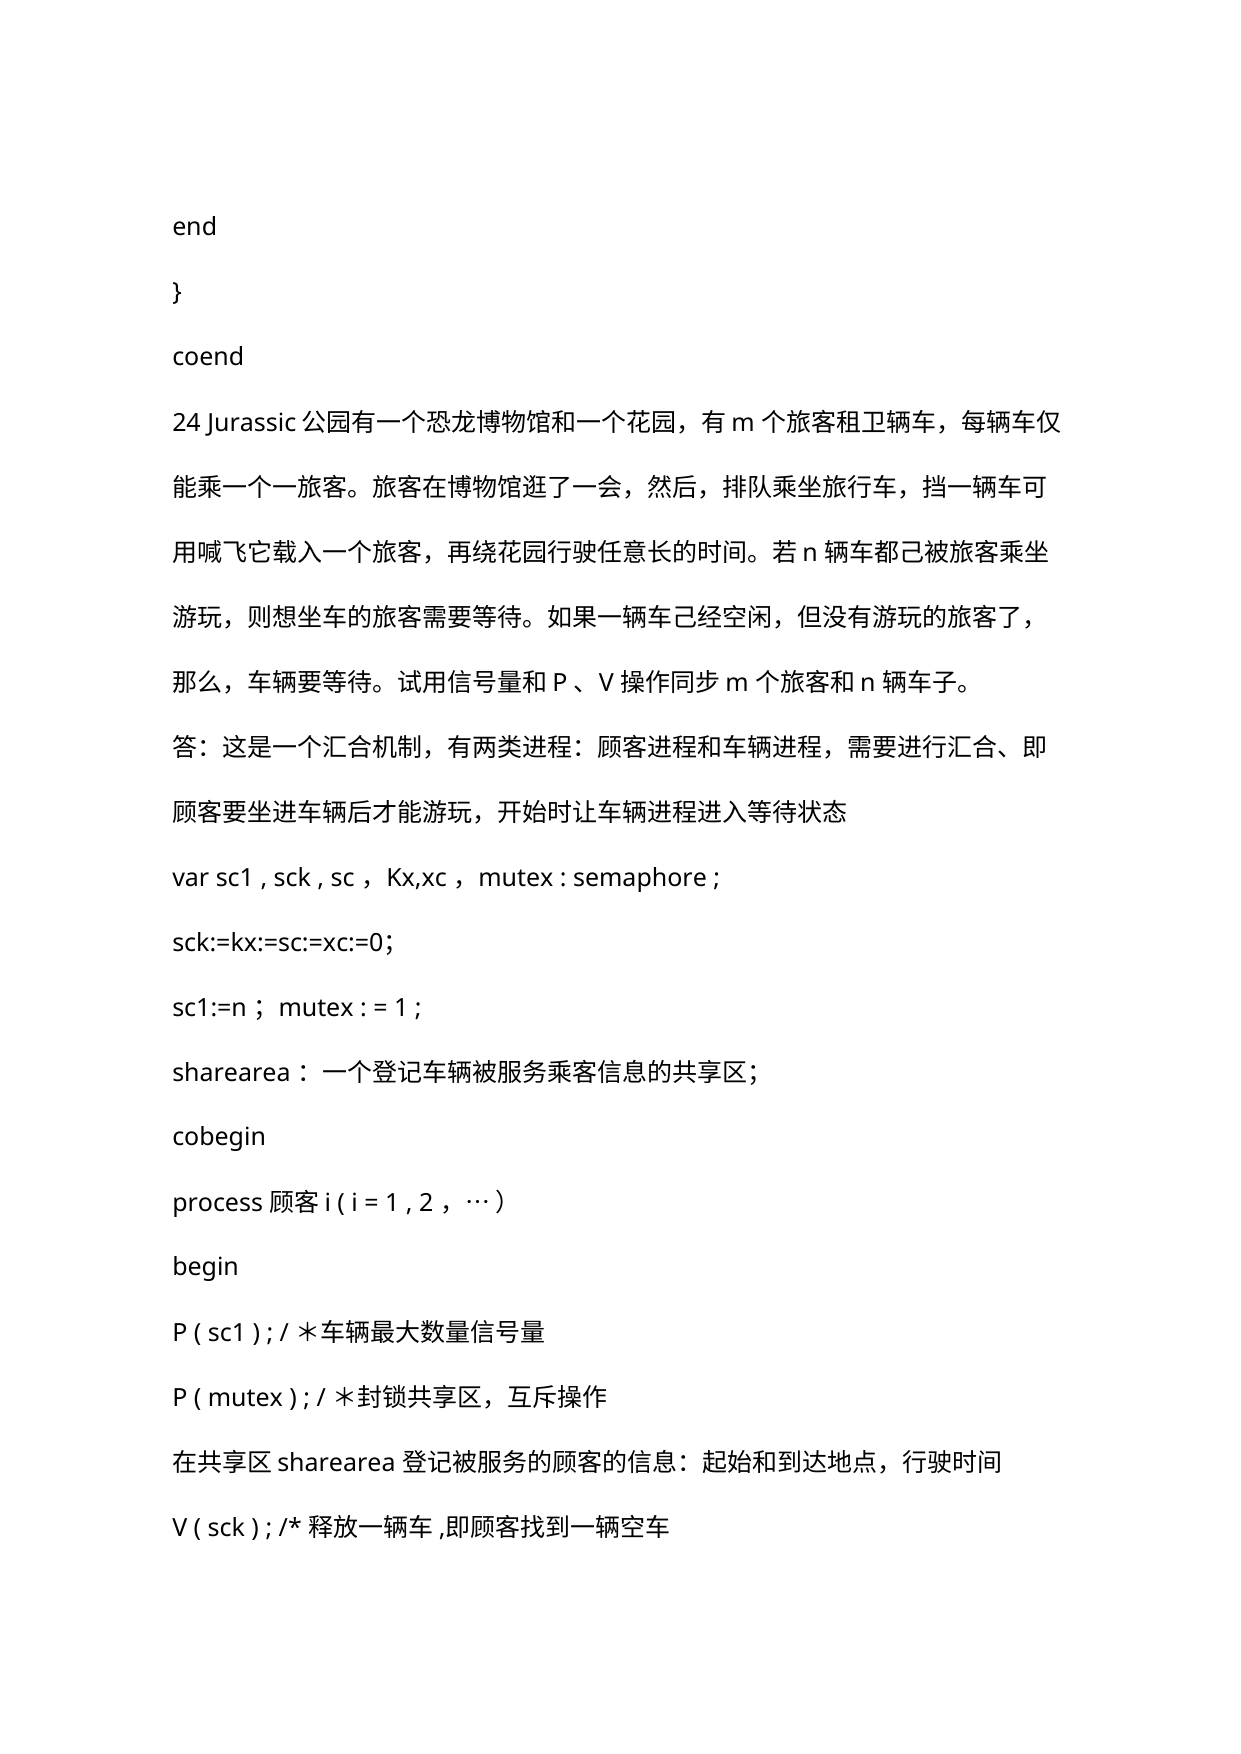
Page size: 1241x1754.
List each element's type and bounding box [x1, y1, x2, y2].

table_cell [170, 162, 1070, 1559]
